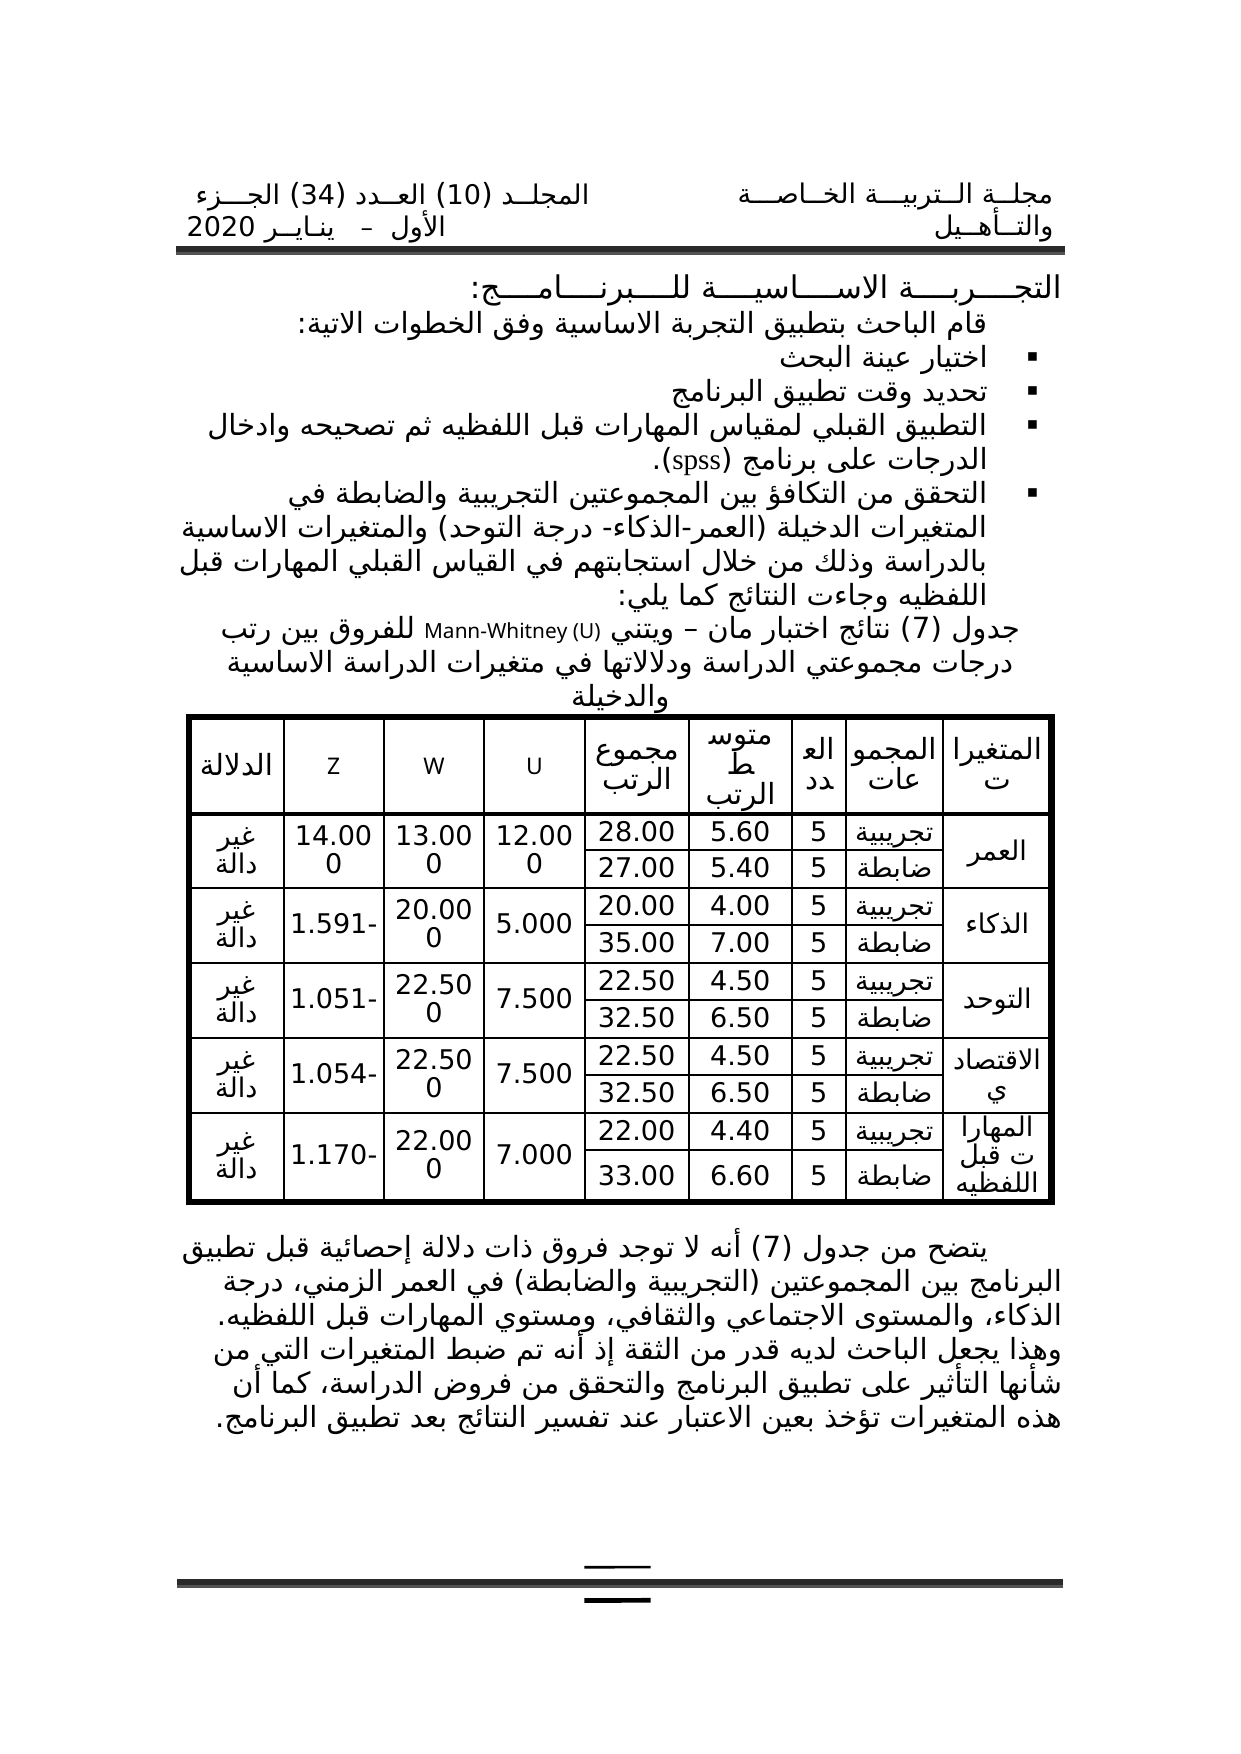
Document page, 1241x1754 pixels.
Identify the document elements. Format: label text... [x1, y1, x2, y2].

table_cell 35.00 [586, 926, 688, 962]
table_cell 33.00 [586, 1151, 688, 1199]
table_cell -1.591 [285, 889, 383, 962]
table_cell الذكاء [944, 889, 1048, 962]
table_cell 5.40 [690, 851, 791, 887]
table_cell ضابطة [847, 926, 942, 962]
table_cell 4.50 [690, 1039, 791, 1074]
table_cell 7.00 [690, 926, 791, 962]
subtitle التجــــربــــة الاســــاسيــــة للــــبرنــــامــــج: [177, 269, 1063, 306]
table_header العدد [793, 720, 845, 812]
table_header المتغيرات [944, 720, 1048, 812]
table_cell 7.000 [485, 1114, 584, 1199]
table_cell 5 [793, 851, 845, 887]
text يتضح من جدول (7) أنه لا توجد فروق ذات دلالة إحصائية قبل تطبيق البرنامج بين المجموعتين (التجريبية والضابطة) في العمر الزمني، درجة الذكاء، والمستوى الاجتماعي والثقافي، ومستوي المهارات قبل اللفظيه. وهذا يجعل الباحث لديه قدر من الثقة إذ أنه تم ضبط المتغيرات التي من شأنها التأثير على تطبيق البرنامج والتحقق من فروض الدراسة، كما أن هذه المتغيرات تؤخذ بعين الاعتبار عند تفسير النتائج بعد تطبيق البرنامج. [177, 1230, 1063, 1434]
table_cell 22.00 [586, 1114, 688, 1149]
table_header U [485, 720, 584, 812]
table_cell 13.000 [385, 816, 483, 887]
table_cell تجريبية [847, 964, 942, 999]
table_cell 4.00 [690, 889, 791, 924]
table_cell 6.60 [690, 1151, 791, 1199]
table_cell 5 [793, 1114, 845, 1149]
table_cell 5 [793, 889, 845, 924]
table_cell 6.50 [690, 1001, 791, 1037]
table_cell 14.000 [285, 816, 383, 887]
table_cell تجريبية [847, 889, 942, 924]
list اختيار عينة البحث [177, 340, 1026, 374]
table_cell 4.50 [690, 964, 791, 999]
table_cell 5.000 [485, 889, 584, 962]
table_cell غير دالة [192, 964, 283, 1037]
list التحقق من التكافؤ بين المجموعتين التجريبية والضابطة في المتغيرات الدخيلة (العمر-الذكاء- درجة التوحد) والمتغيرات الاساسية بالدراسة وذلك من خلال استجابتهم في القياس القبلي المهارات قبل اللفظيه وجاءت النتائج كما يلي: [177, 476, 1026, 612]
table_cell تجريبية [847, 816, 942, 849]
table_cell غير دالة [192, 889, 283, 962]
table_header W [385, 720, 483, 812]
table_cell تجريبية [847, 1114, 942, 1149]
table_cell -1.054 [285, 1039, 383, 1112]
table_cell 32.50 [586, 1001, 688, 1037]
table_cell غير دالة [192, 1114, 283, 1199]
table_cell 32.50 [586, 1076, 688, 1112]
table_cell -1.170 [285, 1114, 383, 1199]
table_cell ضابطة [847, 1001, 942, 1037]
table_cell العمر [944, 816, 1048, 887]
table_cell 27.00 [586, 851, 688, 887]
table_cell 20.000 [385, 889, 483, 962]
table_cell التوحد [944, 964, 1048, 1037]
table_cell 22.000 [385, 1114, 483, 1199]
table_cell 22.500 [385, 964, 483, 1037]
text قام الباحث بتطبيق التجربة الاساسية وفق الخطوات الاتية: [177, 306, 1063, 340]
list التطبيق القبلي لمقياس المهارات قبل اللفظيه ثم تصحيحه وادخال الدرجات على برنامج (spss). [177, 408, 1026, 476]
text جدول (7) نتائج اختبار مان – ويتني Mann-Whitney (U) للفروق بين رتب درجات مجموعتي الدراسة ودلالاتها في متغيرات الدراسة الاساسية والدخيلة [177, 612, 1063, 714]
table_cell 22.50 [586, 1039, 688, 1074]
table_cell 7.500 [485, 964, 584, 1037]
table_cell ضابطة [847, 851, 942, 887]
table_cell غير دالة [192, 816, 283, 887]
table_cell 7.500 [485, 1039, 584, 1112]
table_header متوسط الرتب [690, 720, 791, 812]
table_cell الاقتصادي [944, 1039, 1048, 1112]
list تحديد وقت تطبيق البرنامج [177, 374, 1026, 408]
table_cell تجريبية [847, 1039, 942, 1074]
table_cell 28.00 [586, 816, 688, 849]
table_cell 12.000 [485, 816, 584, 887]
table_cell 5 [793, 1001, 845, 1037]
table_cell 5 [793, 1076, 845, 1112]
table_cell 22.50 [586, 964, 688, 999]
table_cell غير دالة [192, 1039, 283, 1112]
table_cell 5 [793, 964, 845, 999]
table_cell 22.500 [385, 1039, 483, 1112]
table_cell ضابطة [847, 1151, 942, 1199]
table_cell 5 [793, 1039, 845, 1074]
table_header المجموعات [847, 720, 942, 812]
table_cell المهارات قبل اللفظيه [944, 1114, 1048, 1199]
table_cell 20.00 [586, 889, 688, 924]
table_cell 4.40 [690, 1114, 791, 1149]
table_header الدلالة [192, 720, 283, 812]
table_cell 5 [793, 816, 845, 849]
table_cell 5 [793, 926, 845, 962]
table_header مجموع الرتب [586, 720, 688, 812]
table_cell ضابطة [847, 1076, 942, 1112]
table_cell 5 [793, 1151, 845, 1199]
table_cell 6.50 [690, 1076, 791, 1112]
table_cell 5.60 [690, 816, 791, 849]
table_header Z [285, 720, 383, 812]
table_cell -1.051 [285, 964, 383, 1037]
